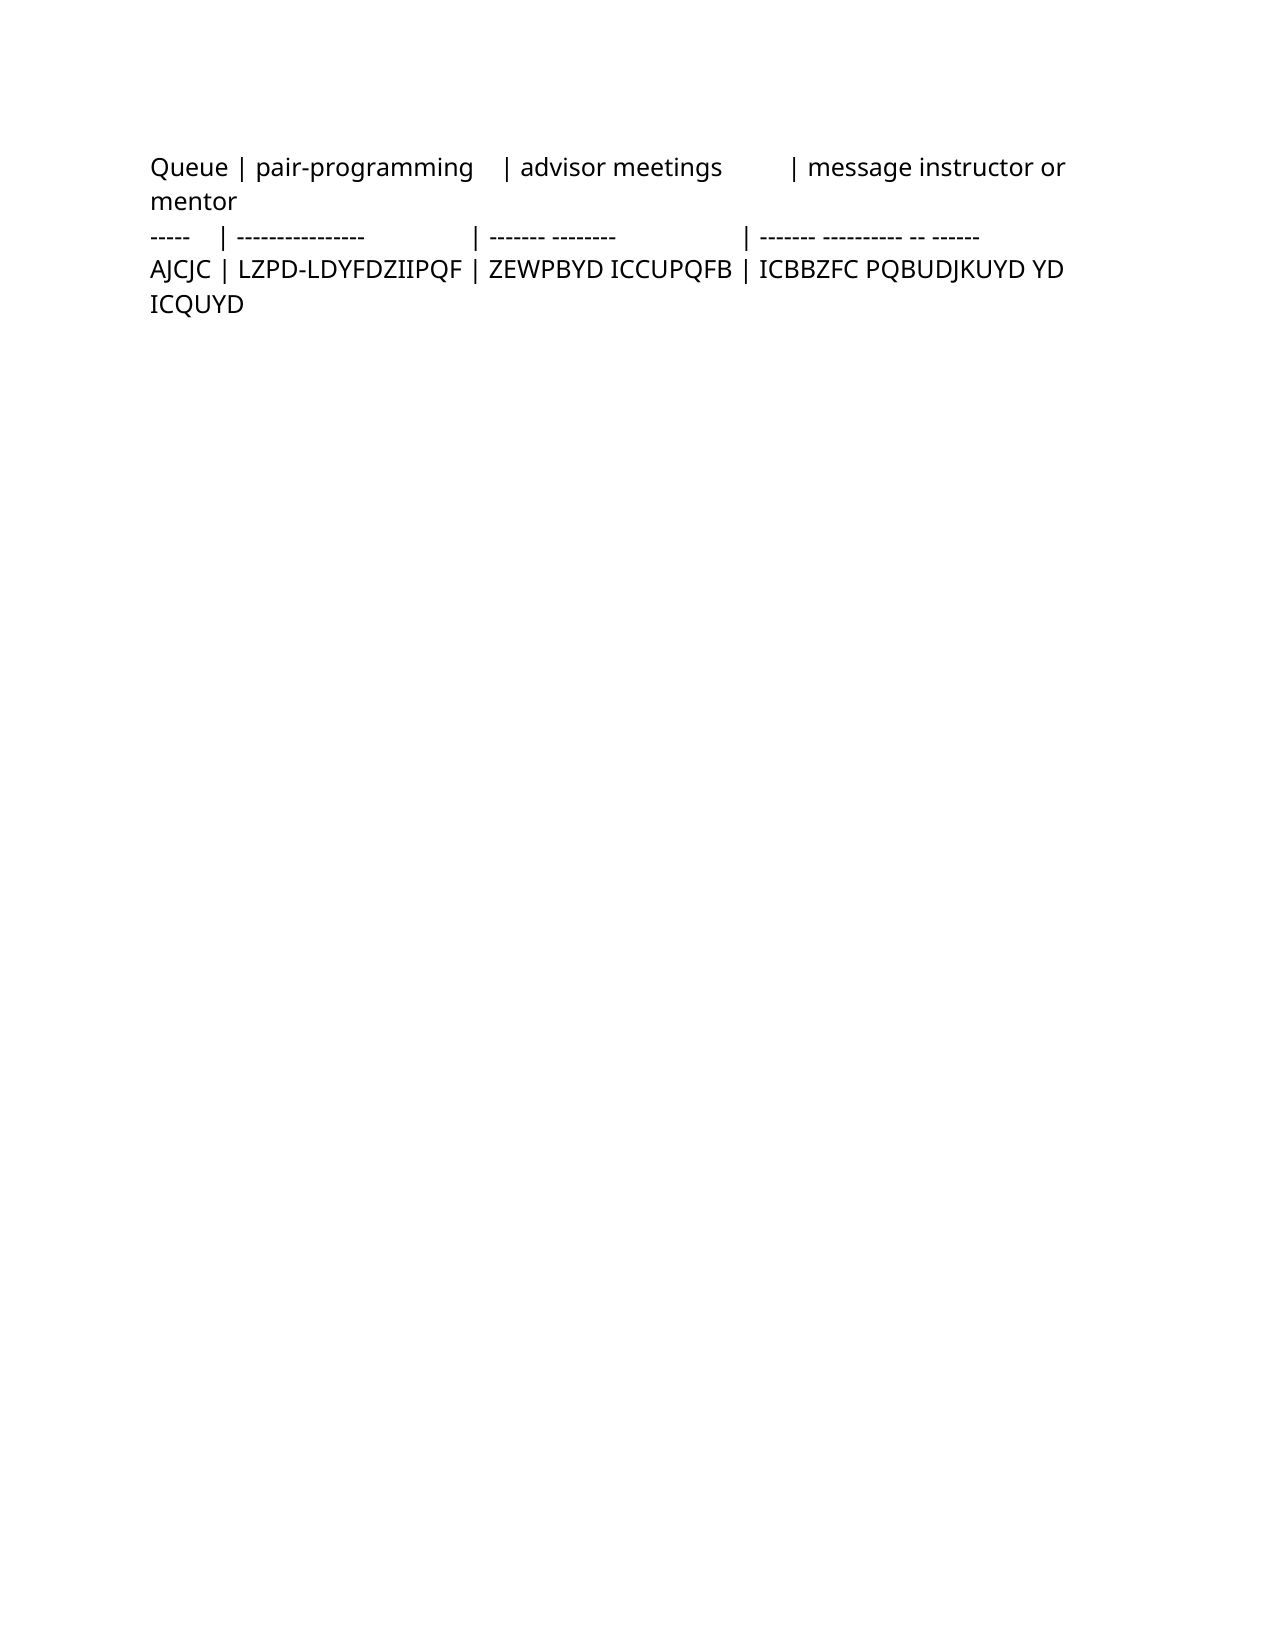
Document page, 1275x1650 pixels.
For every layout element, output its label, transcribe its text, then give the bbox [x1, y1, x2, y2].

text Queue | pair-programming | advisor meetings | message instructor or mentor [150, 150, 1125, 218]
text AJCJC | LZPD-LDYFDZIIPQF | ZEWPBYD ICCUPQFB | ICBBZFC PQBUDJKUYD YD ICQUYD [150, 252, 1125, 320]
text ----- | ---------------- | ------- -------- | ------- ---------- -- ------ [150, 218, 1125, 252]
